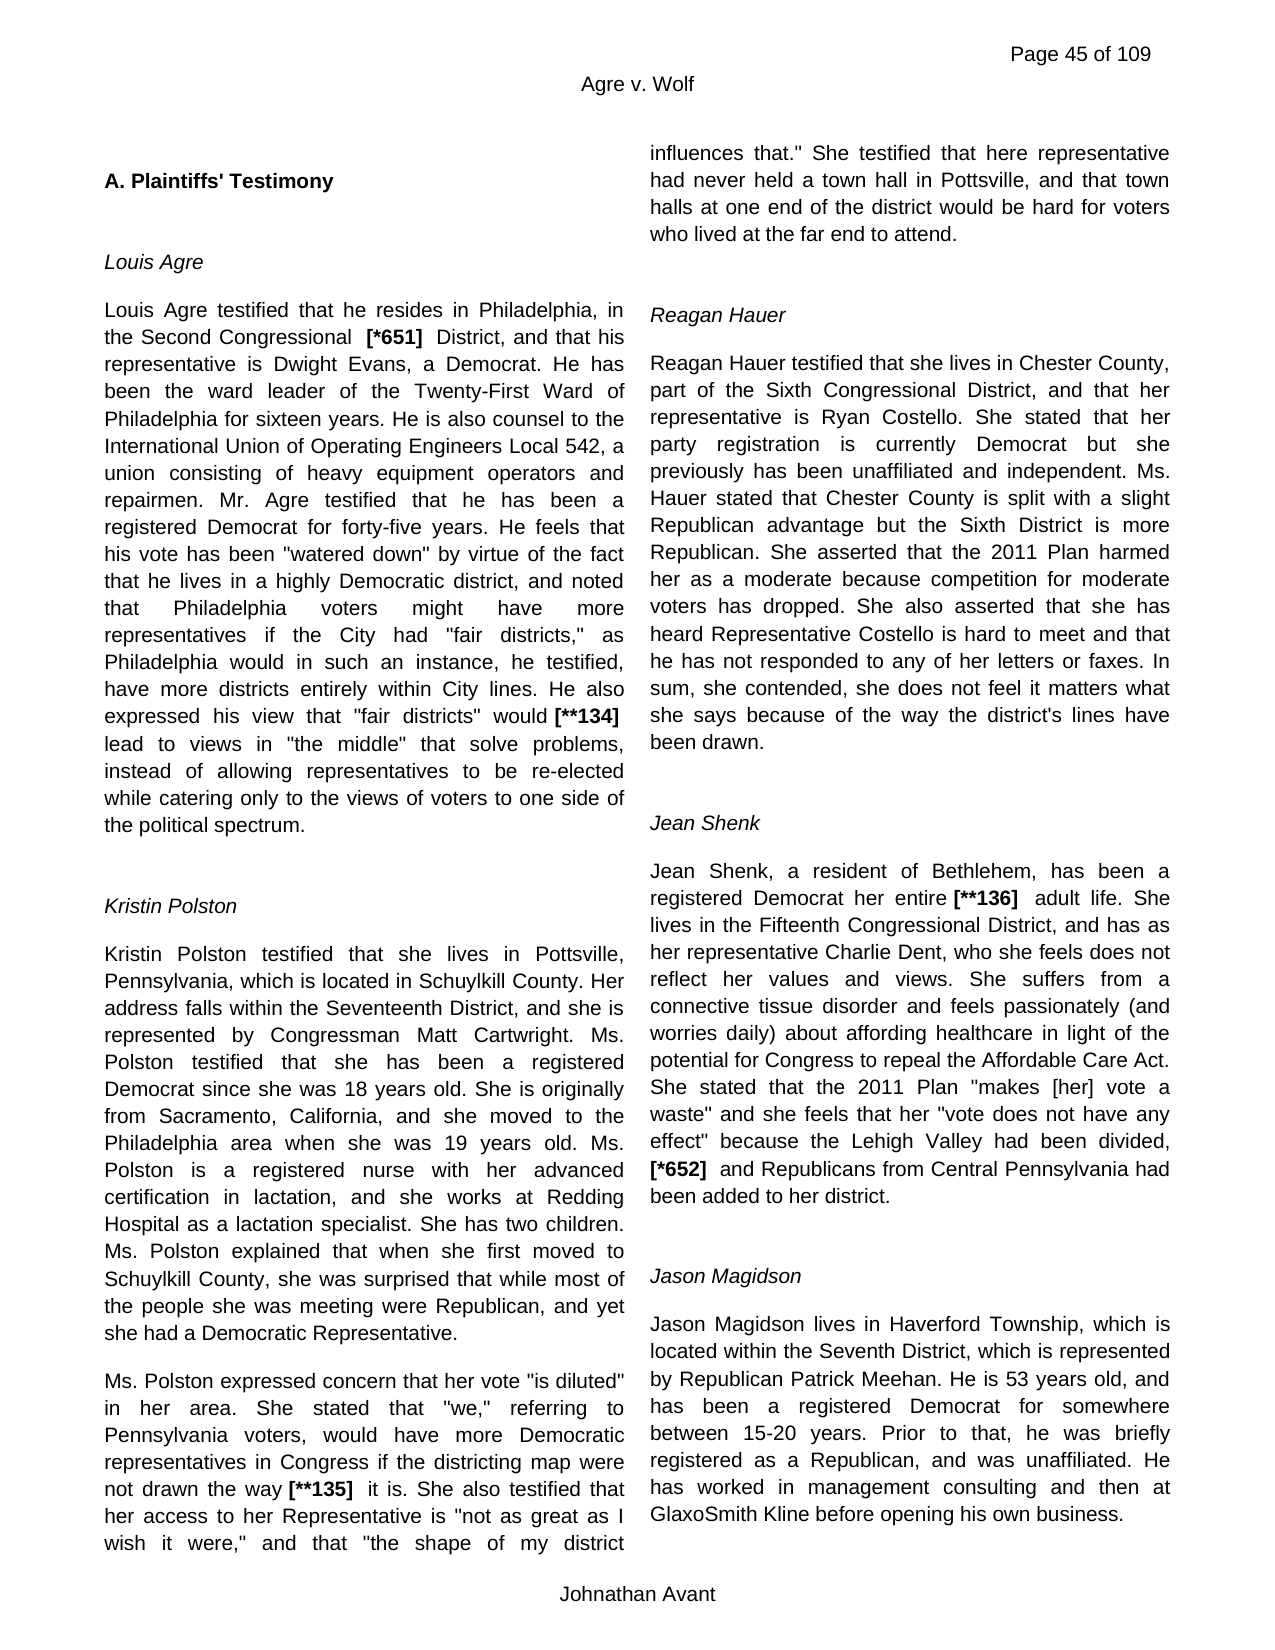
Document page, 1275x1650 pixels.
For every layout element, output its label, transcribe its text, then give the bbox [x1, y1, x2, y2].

text Louis Agre testified that he resides in Philadelphia, in the Second Congressional [*651] District, and that his representative is Dwight Evans, a Democrat. He has been the ward leader of the Twenty-First Ward of Philadelphia for sixteen years. He is also counsel to the International Union of Operating Engineers Local 542, a union consisting of heavy equipment operators and repairmen. Mr. Agre testified that he has been a registered Democrat for forty-five years. He feels that his vote has been "watered down" by virtue of the fact that he lives in a highly Democratic district, and noted that Philadelphia voters might have more representatives if the City had "fair districts," as Philadelphia would in such an instance, he testified, have more districts entirely within City lines. He also expressed his view that "fair districts" would [**134] lead to views in "the middle" that solve problems, instead of allowing representatives to be re-elected while catering only to the views of voters to one side of the political spectrum. [104, 295, 625, 837]
text Jean Shenk, a resident of Bethlehem, has been a registered Democrat her entire [**136] adult life. She lives in the Fifteenth Congressional District, and has as her representative Charlie Dent, who she feels does not reflect her values and views. She suffers from a connective tissue disorder and feels passionately (and worries daily) about affording healthcare in light of the potential for Congress to repeal the Affordable Care Act. She stated that the 2011 Plan "makes [her] vote a waste" and she feels that her "vote does not have any effect" because the Lehigh Valley had been divided, [*652] and Republicans from Central Pennsylvania had been added to her district. [650, 855, 1171, 1207]
text Reagan Hauer [650, 271, 1171, 327]
text Ms. Polston expressed concern that her vote "is diluted" in her area. She stated that "we," referring to Pennsylvania voters, would have more Democratic representatives in Congress if the districting map were not drawn the way [**135] it is. She also testified that her access to her Representative is "not as great as I wish it were," and that "the shape of my district influences that." She testified that here representative had never held a town hall in Pottsville, and that town halls at one end of the district would be hard for voters who lived at the far end to attend. [650, 137, 1171, 246]
text Louis Agre [104, 218, 625, 274]
text Jason Magidson [650, 1232, 1171, 1288]
text Kristin Polston [104, 862, 625, 917]
text Reagan Hauer testified that she lives in Chester County, part of the Sixth Congressional District, and that her representative is Ryan Costello. She stated that her party registration is currently Democrat but she previously has been unaffiliated and independent. Ms. Hauer stated that Chester County is split with a slight Republican advantage but the Sixth District is more Republican. She asserted that the 2011 Plan harmed her as a moderate because competition for moderate voters has dropped. She also asserted that she has heard Representative Costello is hard to meet and that he has not responded to any of her letters or faxes. In sum, she contended, she does not feel it matters what she says because of the way the district's lines have been drawn. [650, 347, 1171, 754]
text A. Plaintiffs' Testimony [104, 137, 625, 193]
text Jason Magidson lives in Haverford Township, which is located within the Seventh District, which is represented by Republican Patrick Meehan. He is 53 years old, and has been a registered Democrat for somewhere between 15-20 years. Prior to that, he was briefly registered as a Republican, and was unaffiliated. He has worked in management consulting and then at GlaxoSmith Kline before opening his own business. [650, 1309, 1171, 1526]
text Kristin Polston testified that she lives in Pottsville, Pennsylvania, which is located in Schuylkill County. Her address falls within the Seventeenth District, and she is represented by Congressman Matt Cartwright. Ms. Polston testified that she has been a registered Democrat since she was 18 years old. She is originally from Sacramento, California, and she moved to the Philadelphia area when she was 19 years old. Ms. Polston is a registered nurse with her advanced certification in lactation, and she works at Redding Hospital as a lactation specialist. She has two children. Ms. Polston explained that when she first moved to Schuylkill County, she was surprised that while most of the people she was meeting were Republican, and yet she had a Democratic Representative. [104, 938, 625, 1344]
text Ms. Polston expressed concern that her vote "is diluted" in her area. She stated that "we," referring to Pennsylvania voters, would have more Democratic representatives in Congress if the districting map were not drawn the way [**135] it is. She also testified that her access to her Representative is "not as great as I wish it were," and that "the shape of my district influences that." She testified that here representative had never held a town hall in Pottsville, and that town halls at one end of the district would be hard for voters who lived at the far end to attend. [104, 1365, 625, 1555]
text Jean Shenk [650, 779, 1171, 834]
